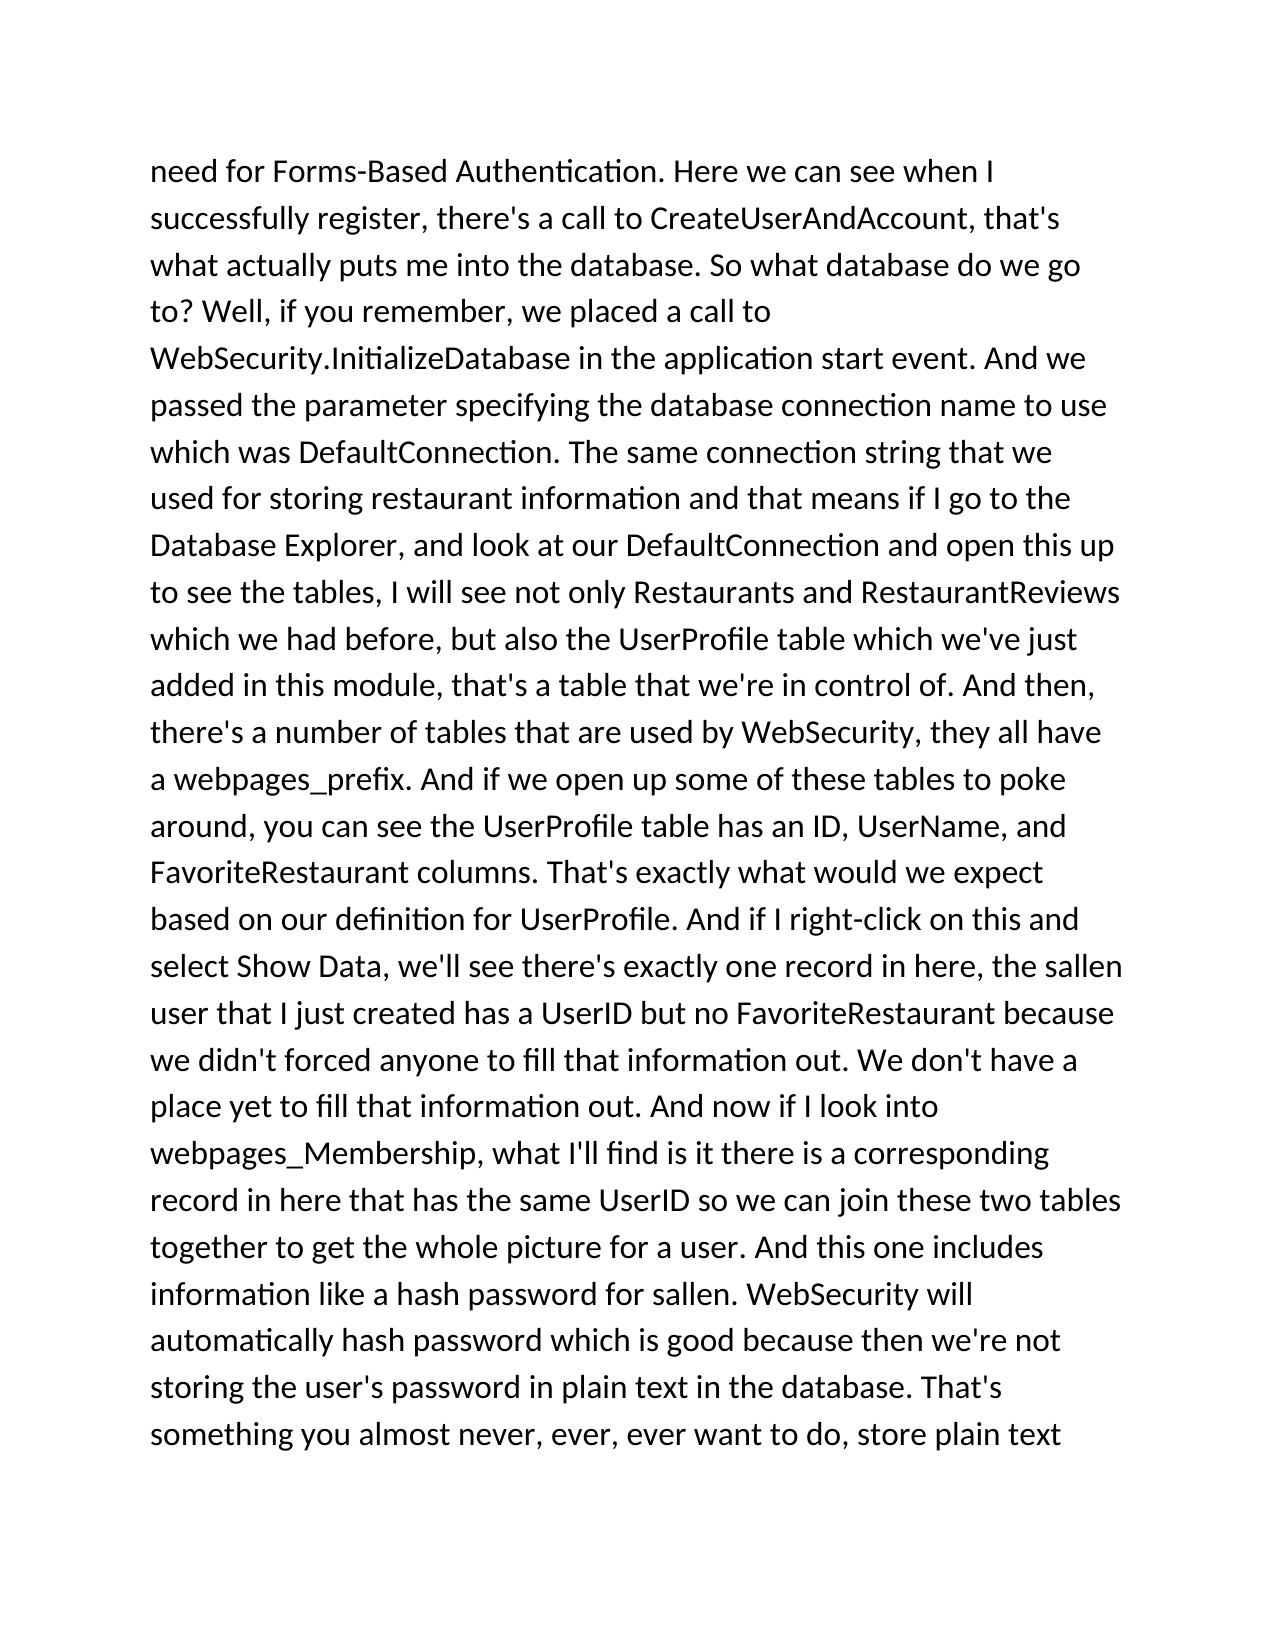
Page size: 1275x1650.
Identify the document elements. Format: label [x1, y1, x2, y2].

text [150, 150, 1125, 1453]
